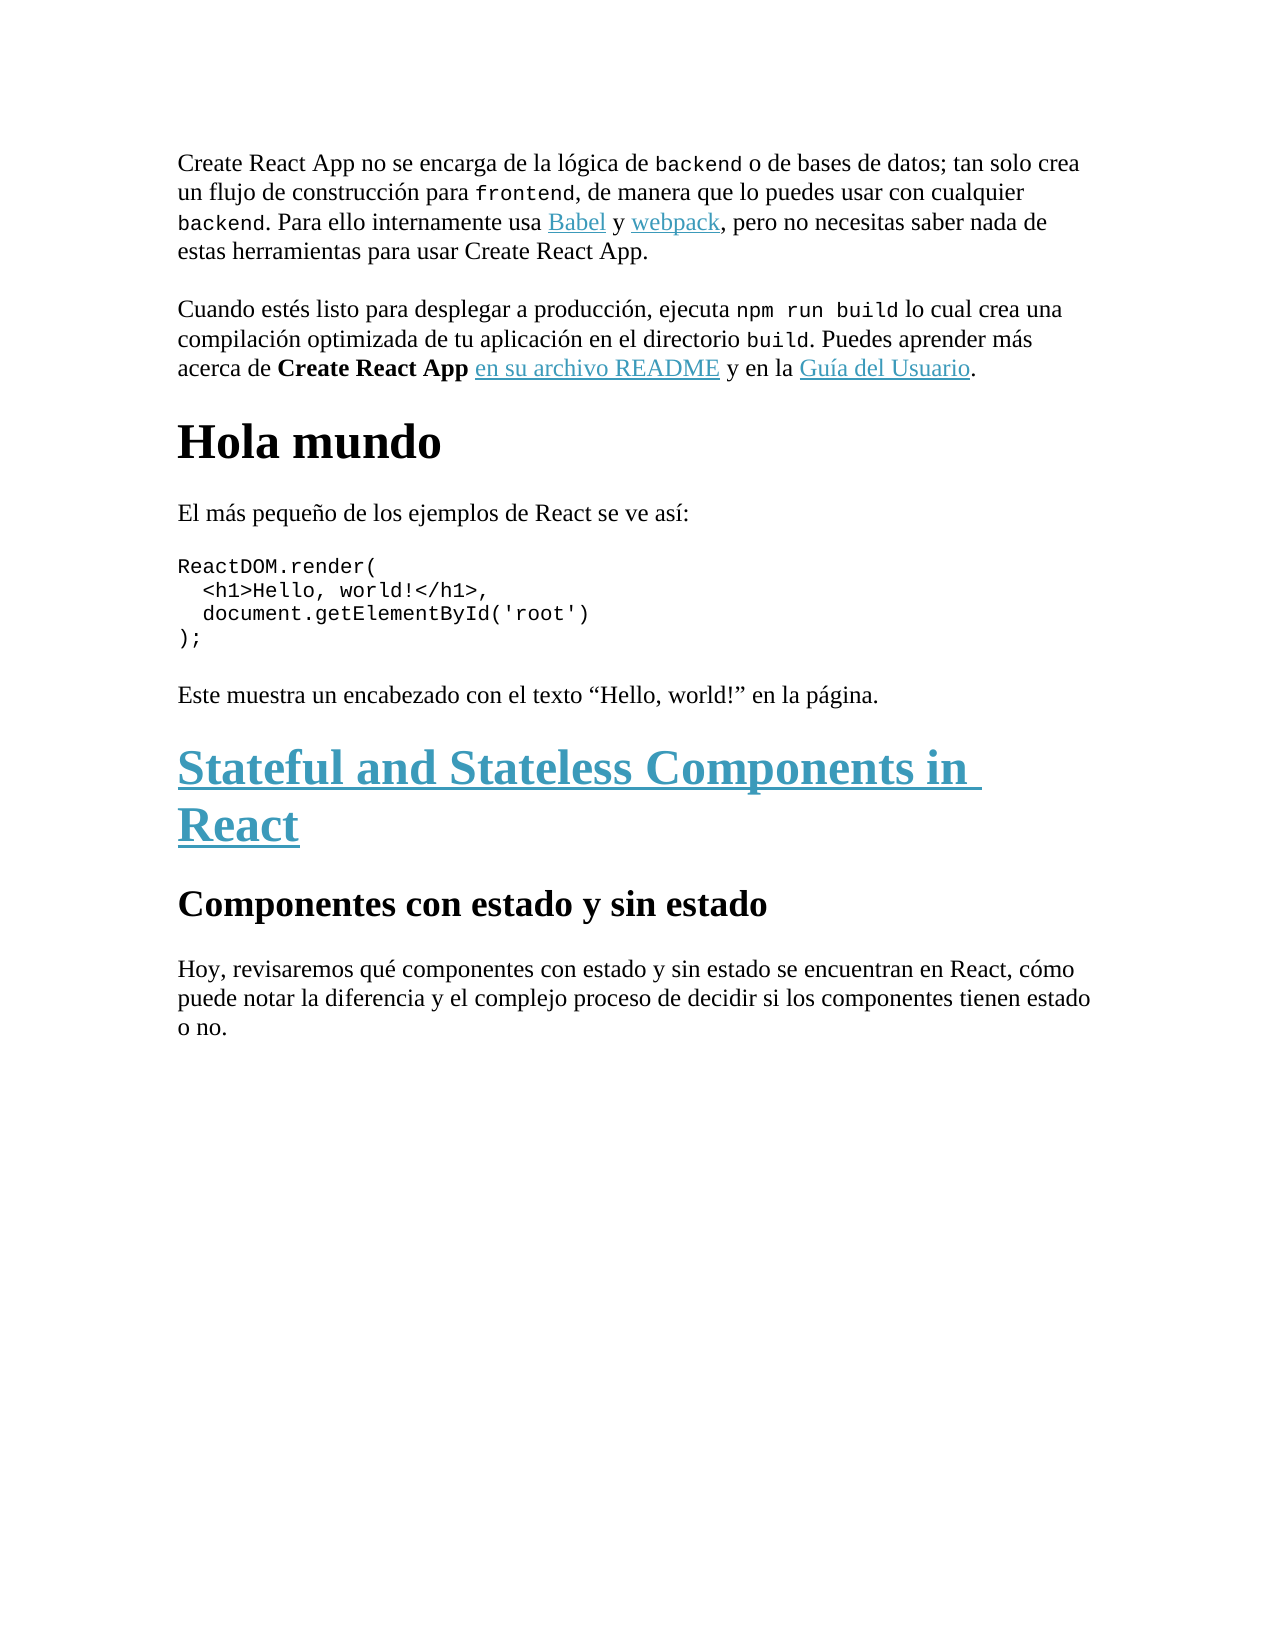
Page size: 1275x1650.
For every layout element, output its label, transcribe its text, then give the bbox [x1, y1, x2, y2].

text document.getElementById('root') [177, 603, 1098, 627]
text Hoy, revisaremos qué componentes con estado y sin estado se encuentran en React, cómo puede notar la diferencia y el complejo proceso de decidir si los componentes tienen estado o no. [177, 954, 1098, 1040]
text ); [177, 627, 1098, 651]
text Stateful and Stateless Components in React [177, 738, 1098, 853]
text Create React App no se encarga de la lógica de backend o de bases de datos; tan solo crea un flujo de construcción para frontend, de manera que lo puedes usar con cualquier backend. Para ello internamente usa Babel y webpack, pero no necesitas saber nada de estas herramientas para usar Create React App. [177, 148, 1098, 265]
text ReactDOM.render( [177, 556, 1098, 579]
text Componentes con estado y sin estado [177, 882, 1098, 925]
text El más pequeño de los ejemplos de React se ve así: [177, 498, 1098, 527]
text Cuando estés listo para desplegar a producción, ejecuta npm run build lo cual crea una compilación optimizada de tu aplicación en el directorio build. Puedes aprender más acerca de Create React App en su archivo README y en la Guía del Usuario. [177, 294, 1098, 382]
text Este muestra un encabezado con el texto “Hello, world!” en la página. [177, 680, 1098, 708]
text <h1>Hello, world!</h1>, [177, 579, 1098, 603]
text Hola mundo [177, 411, 1098, 469]
